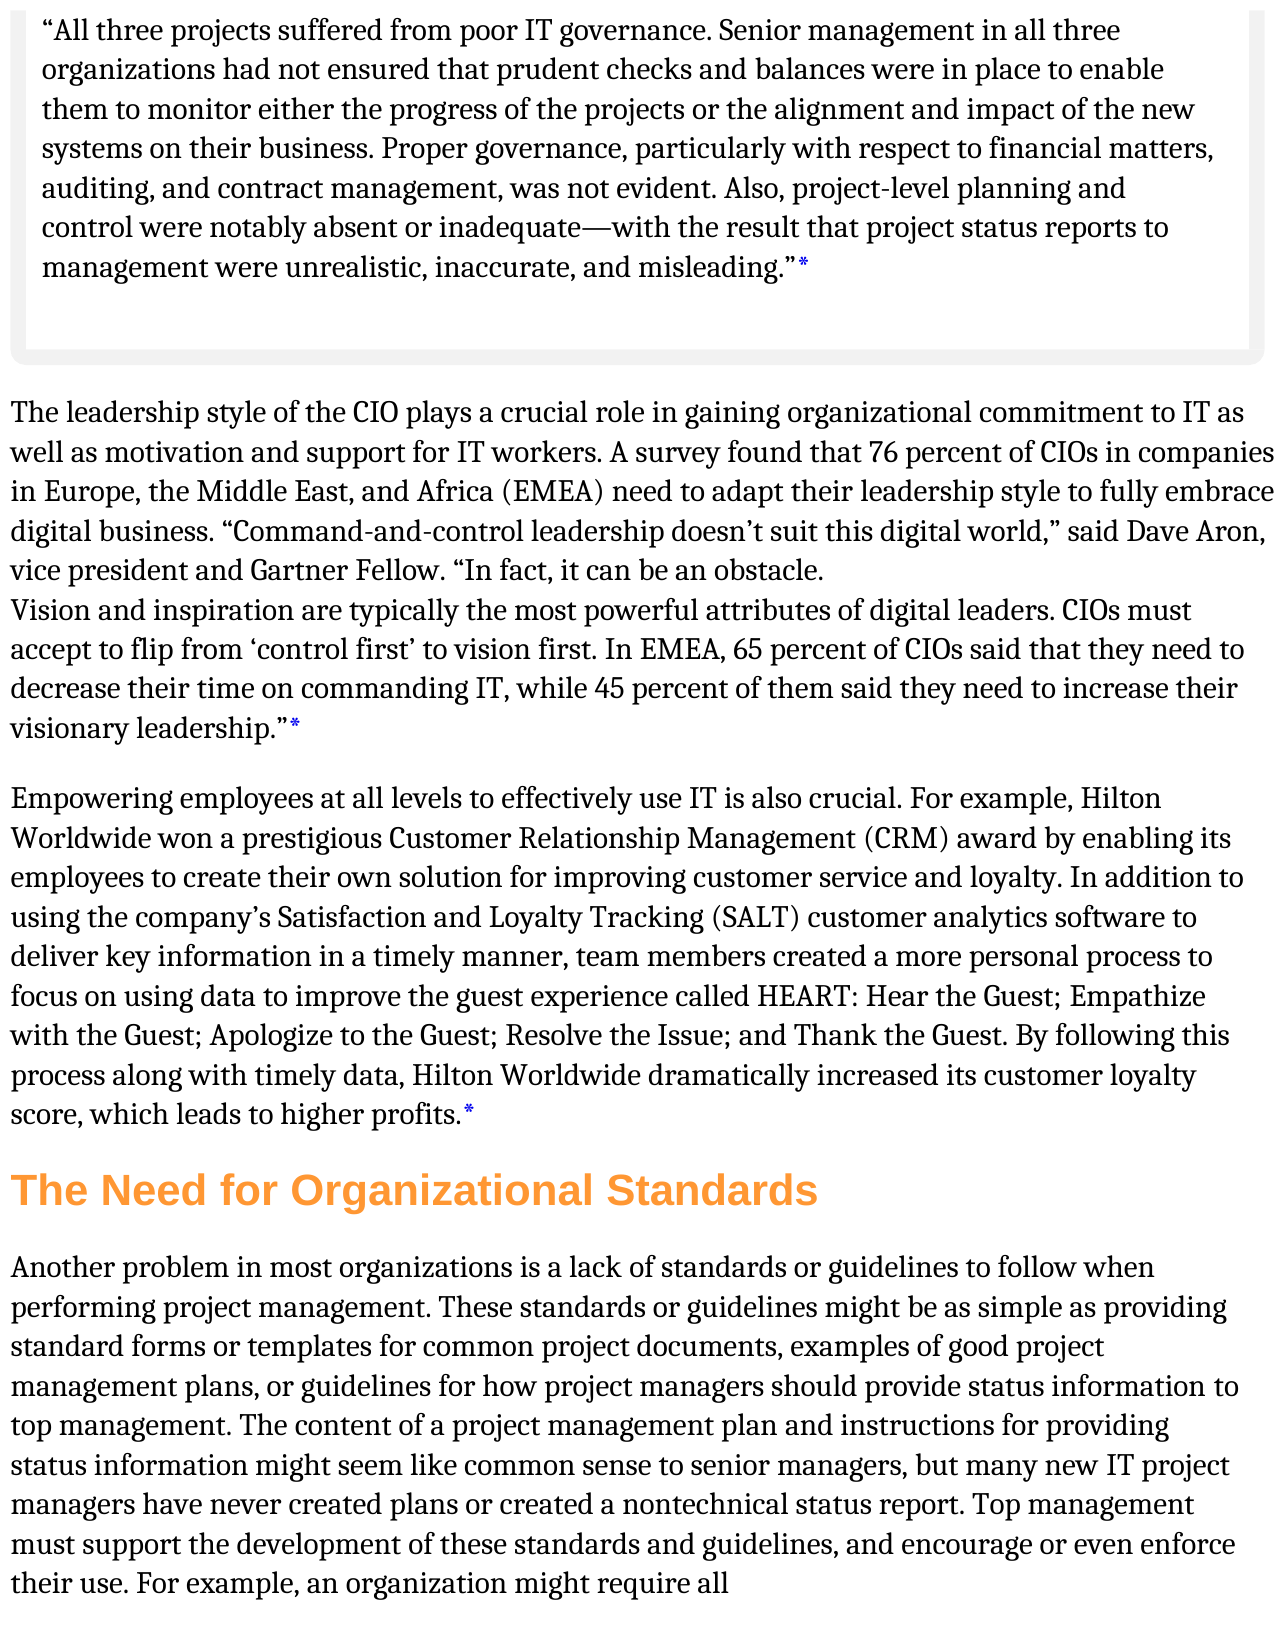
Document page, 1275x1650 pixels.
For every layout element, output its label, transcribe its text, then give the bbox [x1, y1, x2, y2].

text The leadership style of the CIO plays a crucial role in gaining organizational commitment to IT as well as motivation and support for IT workers. A survey found that 76 percent of CIOs in companies in Europe, the Middle East, and Africa (EMEA) need to adapt their leadership style to fully embrace digital business. “Command-and-control leadership doesn’t suit this digital world,” said Dave Aron, vice president and Gartner Fellow. “In fact, it can be an obstacle. [10, 394, 1275, 588]
text Vision and inspiration are typically the most powerful attributes of digital leaders. CIOs must accept to flip from ‘control first’ to vision first. In EMEA, 65 percent of CIOs said that they need to decrease their time on commanding IT, while 45 percent of them said they need to increase their visionary leadership.”* [10, 592, 1275, 746]
text Empowering employees at all levels to effectively use IT is also crucial. For example, Hilton Worldwide won a prestigious Customer Relationship Management (CRM) award by enabling its employees to create their own solution for improving customer service and loyalty. In addition to using the company’s Satisfaction and Loyalty Tracking (SALT) customer analytics software to deliver key information in a timely manner, team members created a more personal process to focus on using data to improve the guest experience called HEART: Hear the Guest; Empathize with the Guest; Apologize to the Guest; Resolve the Issue; and Thank the Guest. By following this process along with timely data, Hilton Worldwide dramatically increased its customer loyalty score, which leads to higher profits.* [10, 781, 1264, 1132]
subtitle The Need for Organizational Standards [10, 1165, 1275, 1215]
text Another problem in most organizations is a lack of standards or guidelines to follow when performing project management. These standards or guidelines might be as simple as providing standard forms or templates for common project documents, examples of good project management plans, or guidelines for how project managers should provide status information to top management. The content of a project management plan and instructions for providing status information might seem like common sense to senior managers, but many new IT project managers have never created plans or created a nontechnical status report. Top management must support the development of these standards and guidelines, and encourage or even enforce their use. For example, an organization might require all [10, 1249, 1247, 1601]
